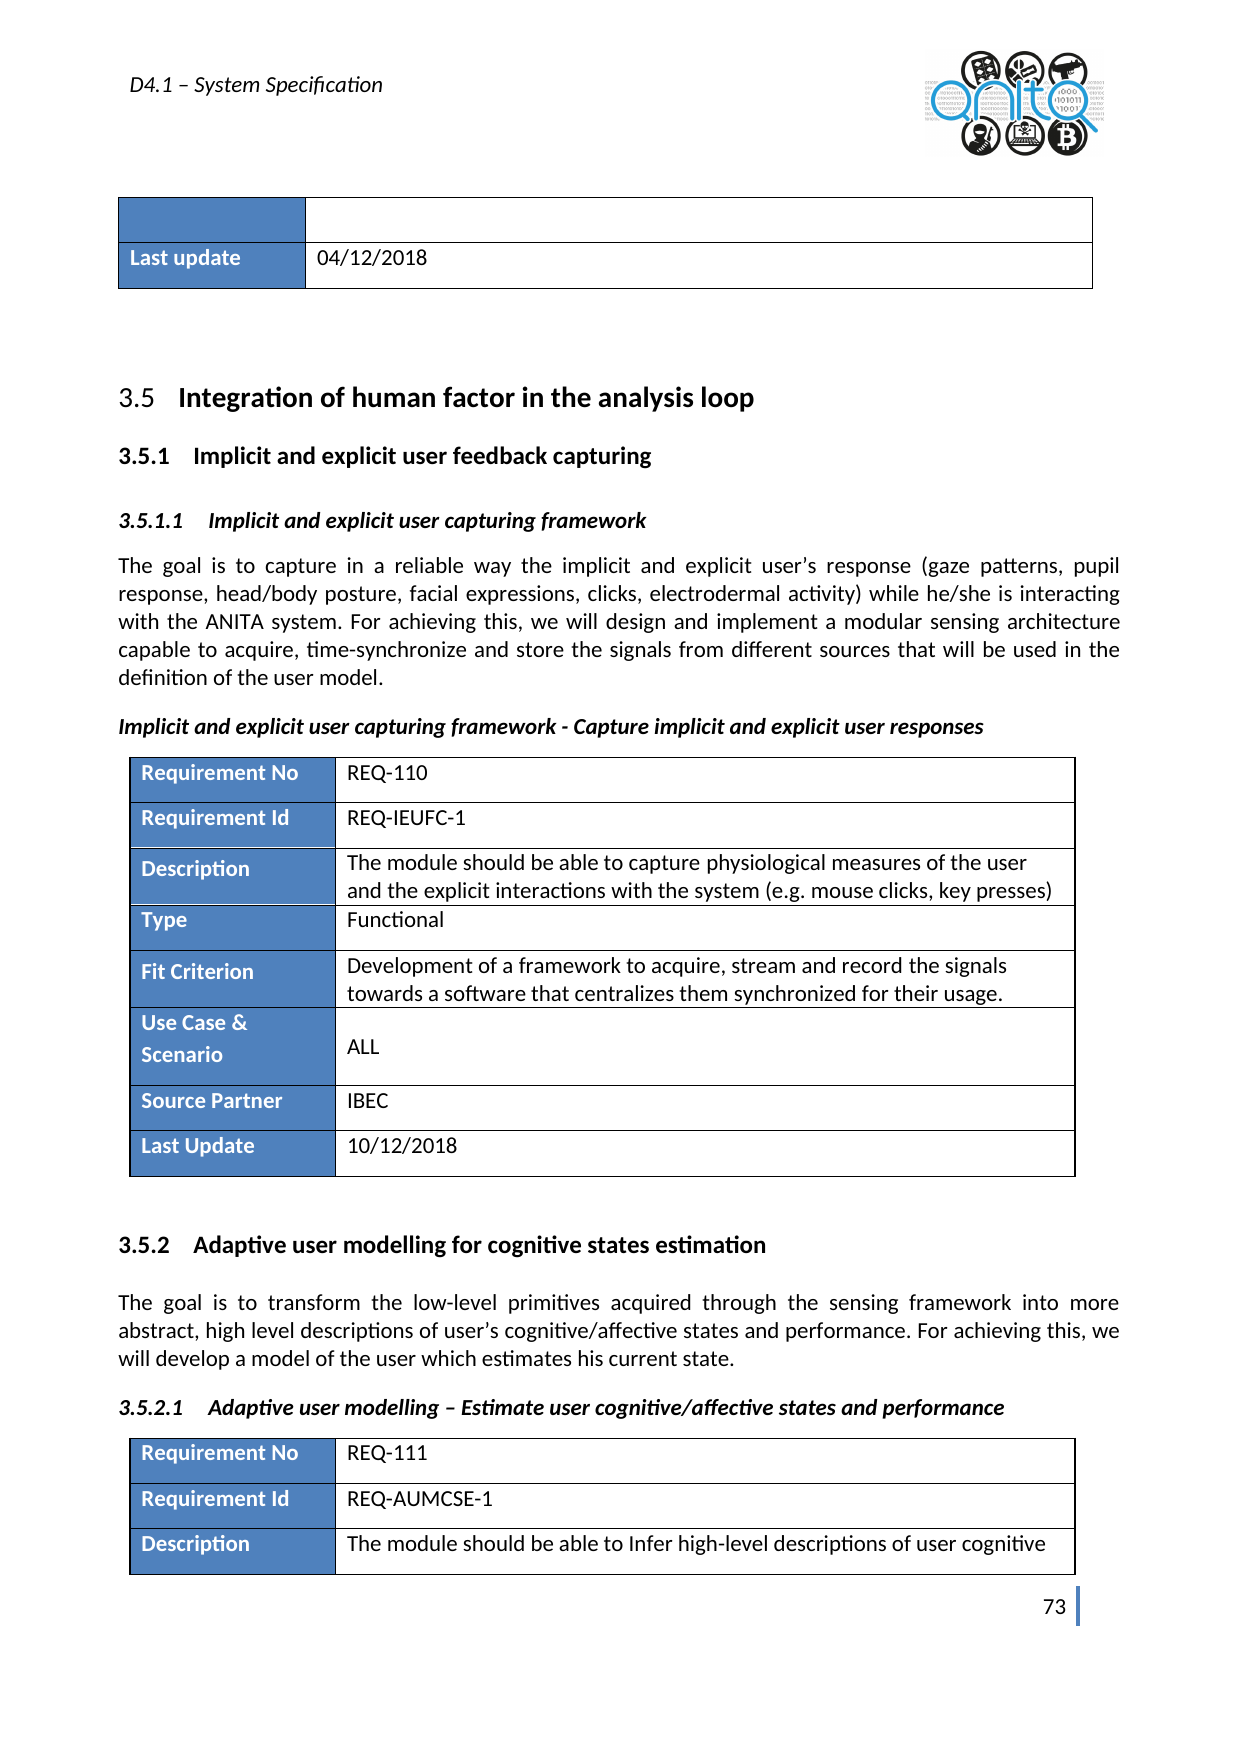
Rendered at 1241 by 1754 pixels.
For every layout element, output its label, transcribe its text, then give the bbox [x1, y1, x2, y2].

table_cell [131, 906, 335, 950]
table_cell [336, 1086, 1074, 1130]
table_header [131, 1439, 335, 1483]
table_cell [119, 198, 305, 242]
subtitle Implicit and explicit user capturing framework [118, 506, 1122, 534]
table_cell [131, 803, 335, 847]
picture [924, 49, 1104, 157]
subtitle Adaptive user modelling – Estimate user cognitive/affective states and performance [118, 1393, 1122, 1421]
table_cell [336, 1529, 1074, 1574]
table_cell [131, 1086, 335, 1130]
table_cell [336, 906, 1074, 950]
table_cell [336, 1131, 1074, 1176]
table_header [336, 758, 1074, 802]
text The goal is to capture in a reliable way the implicit and explicit user’s response (gaze patterns, pupil response, head/body posture, facial expressions, clicks, electrodermal activity) while he/she is interacting with the ANITA system. For achieving this, we will design and implement a modular sensing architecture capable to acquire, time-synchronize and store the signals from different sources that will be used in the definition of the user model. [118, 551, 1122, 691]
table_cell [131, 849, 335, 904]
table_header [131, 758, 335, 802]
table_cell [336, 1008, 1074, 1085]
text The goal is to transform the low-level primitives acquired through the sensing framework into more abstract, high level descriptions of user’s cognitive/affective states and performance. For achieving this, we will develop a model of the user which estimates his current state. [118, 1288, 1122, 1372]
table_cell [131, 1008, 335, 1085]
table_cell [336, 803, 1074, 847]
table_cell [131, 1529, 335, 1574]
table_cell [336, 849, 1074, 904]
subtitle Adaptive user modelling for cognitive states estimation [118, 1229, 1122, 1260]
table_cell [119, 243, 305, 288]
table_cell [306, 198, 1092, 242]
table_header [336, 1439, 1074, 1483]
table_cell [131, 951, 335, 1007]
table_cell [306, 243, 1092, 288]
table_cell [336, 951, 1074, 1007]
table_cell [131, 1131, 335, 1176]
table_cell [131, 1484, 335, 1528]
subtitle Implicit and explicit user feedback capturing [118, 440, 1122, 470]
subtitle Implicit and explicit user capturing framework - Capture implicit and explicit user responses [118, 712, 1122, 740]
subtitle Integration of human factor in the analysis loop [118, 379, 1122, 415]
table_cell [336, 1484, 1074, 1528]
